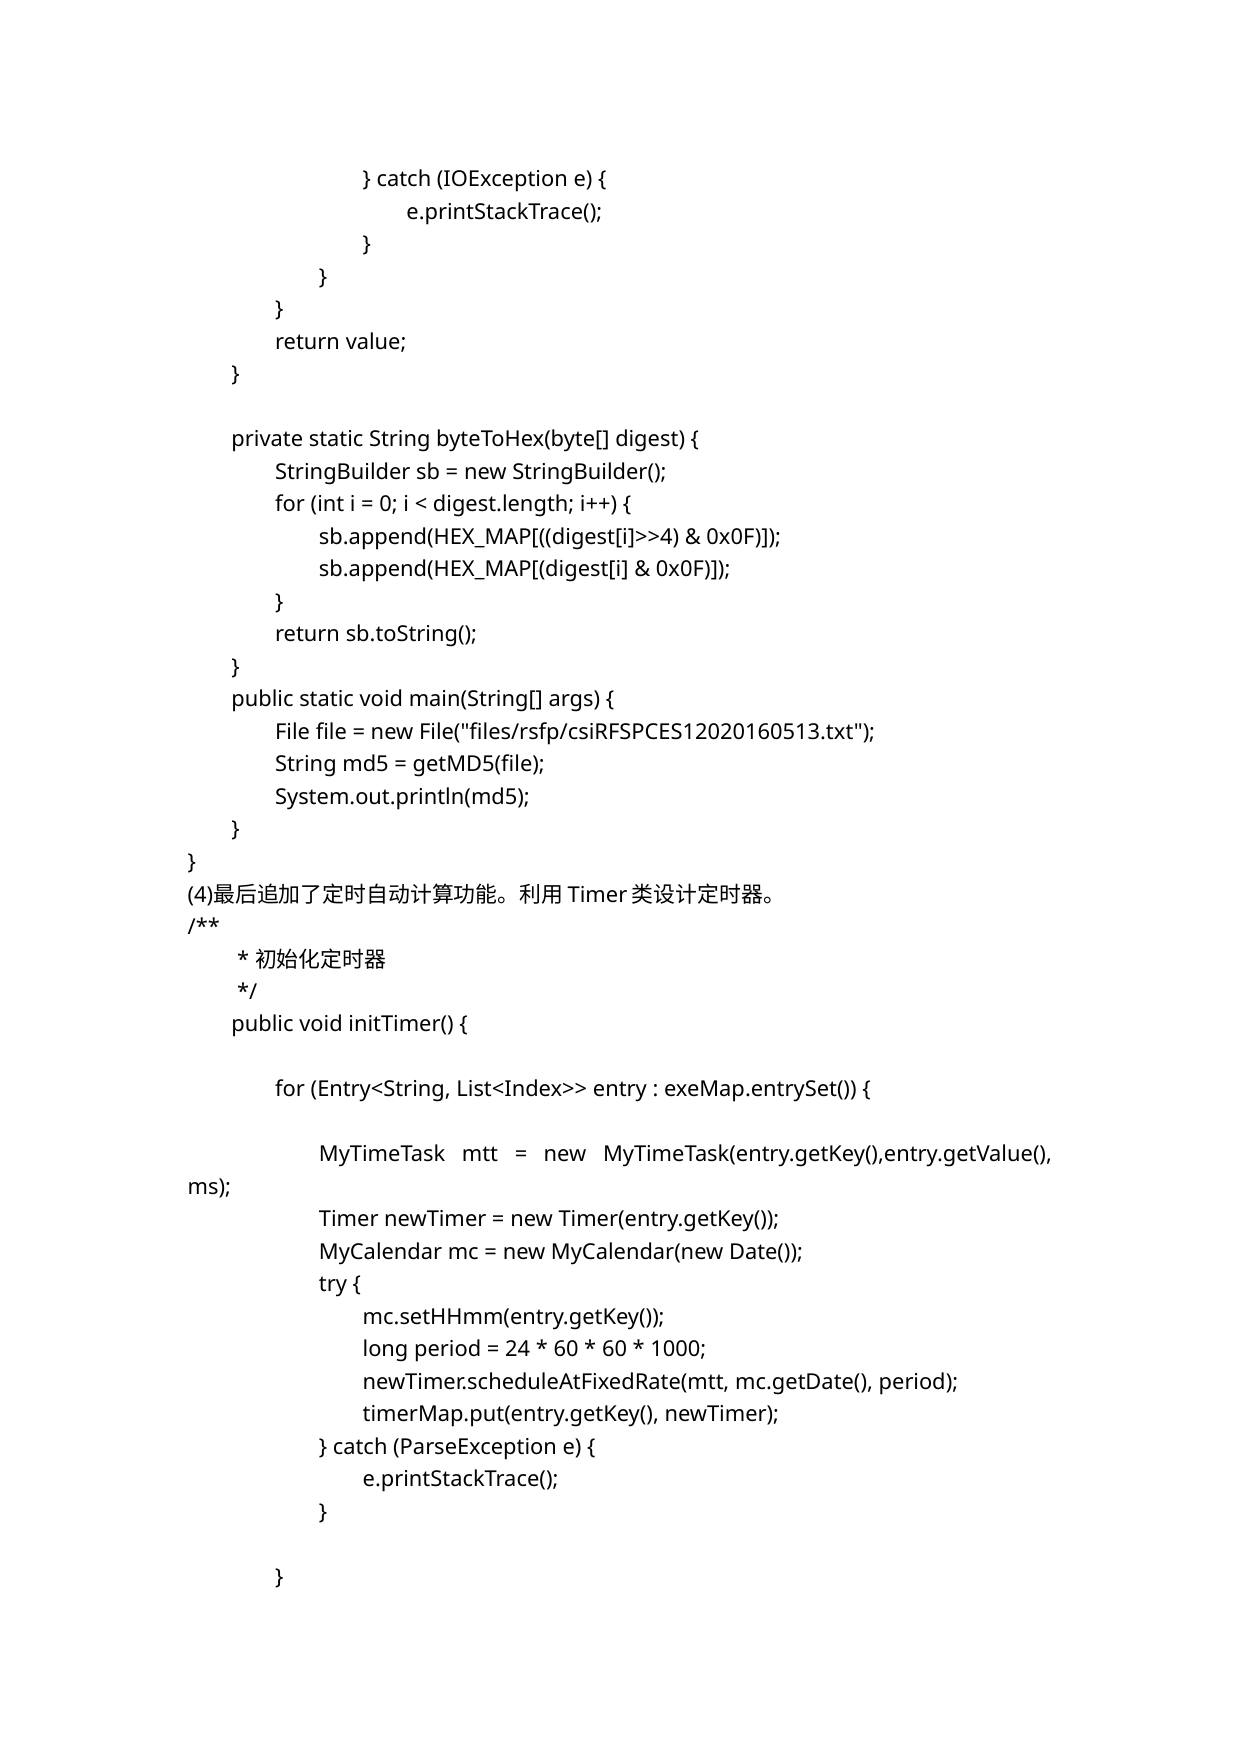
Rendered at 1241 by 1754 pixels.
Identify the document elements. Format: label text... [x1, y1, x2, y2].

text return sb.toString(); [187, 617, 1053, 649]
text MyTimeTask mtt = new MyTimeTask(entry.getKey(),entry.getValue(), ms); [187, 1137, 1053, 1202]
text sb.append(HEX_MAP[(digest[i] & 0x0F)]); [187, 552, 1053, 584]
text try { [187, 1267, 1053, 1299]
text StringBuilder sb = new StringBuilder(); [187, 454, 1053, 487]
text return value; [187, 324, 1053, 357]
text } [187, 357, 1053, 389]
text String md5 = getMD5(file); [187, 747, 1053, 779]
text System.out.println(md5); [187, 779, 1053, 812]
text } catch (ParseException e) { [187, 1429, 1053, 1462]
text } [187, 292, 1053, 324]
text Timer newTimer = new Timer(entry.getKey()); [187, 1202, 1053, 1234]
text private static String byteToHex(byte[] digest) { [187, 422, 1053, 454]
text sb.append(HEX_MAP[((digest[i]>>4) & 0x0F)]); [187, 519, 1053, 552]
text } catch (IOException e) { [187, 162, 1053, 194]
text } [187, 1559, 1053, 1592]
text mc.setHHmm(entry.getKey()); [187, 1299, 1053, 1332]
text } [187, 844, 1053, 877]
text } [187, 227, 1053, 259]
text } [187, 812, 1053, 844]
text for (int i = 0; i < digest.length; i++) { [187, 487, 1053, 519]
text } [187, 584, 1053, 617]
text } [187, 1494, 1053, 1527]
text (4)最后追加了定时自动计算功能。利用Timer类设计定时器。 [187, 877, 1053, 909]
text timerMap.put(entry.getKey(), newTimer); [187, 1397, 1053, 1429]
text * 初始化定时器 [187, 942, 1053, 974]
text } [187, 259, 1053, 292]
text public void initTimer() { [187, 1007, 1053, 1039]
text File file = new File("files/rsfp/csiRFSPCES12020160513.txt"); [187, 714, 1053, 747]
text public static void main(String[] args) { [187, 682, 1053, 714]
text for (Entry<String, List<Index>> entry : exeMap.entrySet()) { [187, 1072, 1053, 1104]
text e.printStackTrace(); [187, 194, 1053, 227]
text /** [187, 909, 1053, 942]
text long period = 24 * 60 * 60 * 1000; [187, 1332, 1053, 1364]
text e.printStackTrace(); [187, 1462, 1053, 1494]
text MyCalendar mc = new MyCalendar(new Date()); [187, 1234, 1053, 1267]
text newTimer.scheduleAtFixedRate(mtt, mc.getDate(), period); [187, 1364, 1053, 1397]
text */ [187, 974, 1053, 1007]
text } [187, 649, 1053, 682]
